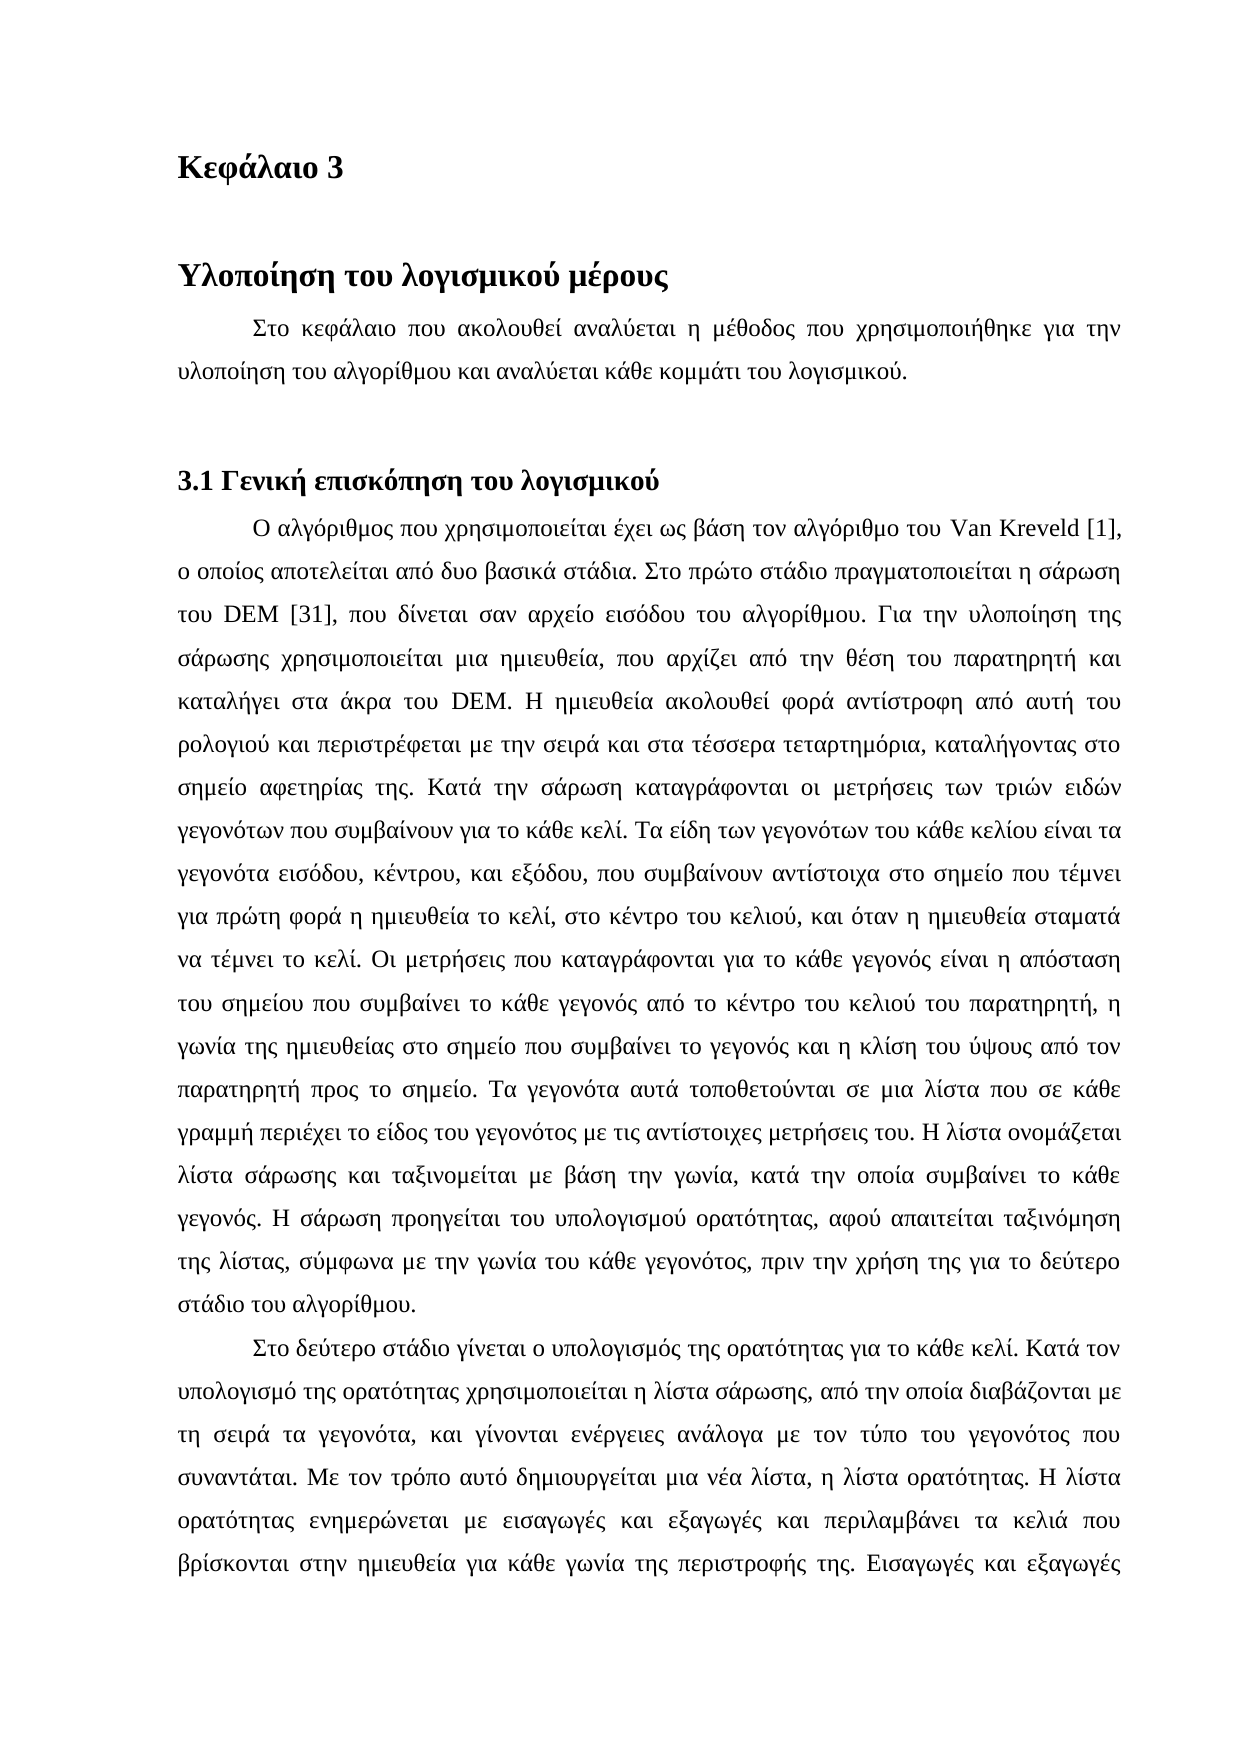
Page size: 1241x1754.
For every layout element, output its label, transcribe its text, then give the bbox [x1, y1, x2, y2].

text Στο κεφάλαιο που ακολουθεί αναλύεται η μέθοδος που χρησιμοποιήθηκε για την υλοποίηση του αλγορίθμου και αναλύεται κάθε κομμάτι του λογισμικού. [177, 313, 1122, 384]
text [177, 1333, 1122, 1577]
text Ο αλγόριθμος που χρησιμοποιείται έχει ως βάση τον αλγόριθμο του Van Kreveld , ο οποίος αποτελείται από δυο βασικά στάδια. Στο πρώτο στάδιο πραγματοποιείται η σάρωση του DEM , που δίνεται σαν αρχείο εισόδου του αλγορίθμου. Για την υλοποίηση της σάρωσης χρησιμοποιείται μια ημιευθεία, που αρχίζει από την θέση του παρατηρητή και καταλήγει στα άκρα του DEM. Η ημιευθεία ακολουθεί φορά αντίστροφη από αυτή του ρολογιού και περιστρέφεται με την σειρά και στα τέσσερα τεταρτημόρια, καταλήγοντας στο σημείο αφετηρίας της. Κατά την σάρωση καταγράφονται οι μετρήσεις των τριών ειδών γεγονότων που συμβαίνουν για το κάθε κελί. Τα είδη των γεγονότων του κάθε κελίου είναι τα γεγονότα εισόδου, κέντρου, και εξόδου, που συμβαίνουν αντίστοιχα στο σημείο που τέμνει για πρώτη φορά η ημιευθεία το κελί, στο κέντρο του κελιού, και όταν η ημιευθεία σταματά να τέμνει το κελί. Οι μετρήσεις που καταγράφονται για το κάθε γεγονός είναι η απόσταση του σημείου που συμβαίνει το κάθε γεγονός από το κέντρο του κελιού του παρατηρητή, η γωνία της ημιευθείας στο σημείο που συμβαίνει το γεγονός και η κλίση του ύψους από τον παρατηρητή προς το σημείο. Τα γεγονότα αυτά τοποθετούνται σε μια λίστα που σε κάθε γραμμή περιέχει το είδος του γεγονότος με τις αντίστοιχες μετρήσεις του. Η λίστα ονομάζεται λίστα σάρωσης και ταξινομείται με βάση την γωνία, κατά την οποία συμβαίνει το κάθε γεγονός. Η σάρωση προηγείται του υπολογισμού ορατότητας, αφού απαιτείται ταξινόμηση της λίστας, σύμφωνα με την γωνία του κάθε γεγονότος, πριν την χρήση της για το δεύτερο στάδιο του αλγορίθμου. [177, 513, 1122, 1318]
subtitle Υλοποίηση του λογισμικού μέρους [177, 255, 1122, 293]
text Κεφάλαιο 3 [177, 148, 1122, 186]
subtitle 3.1 Γενική επισκόπηση του λογισμικού [177, 463, 1122, 496]
